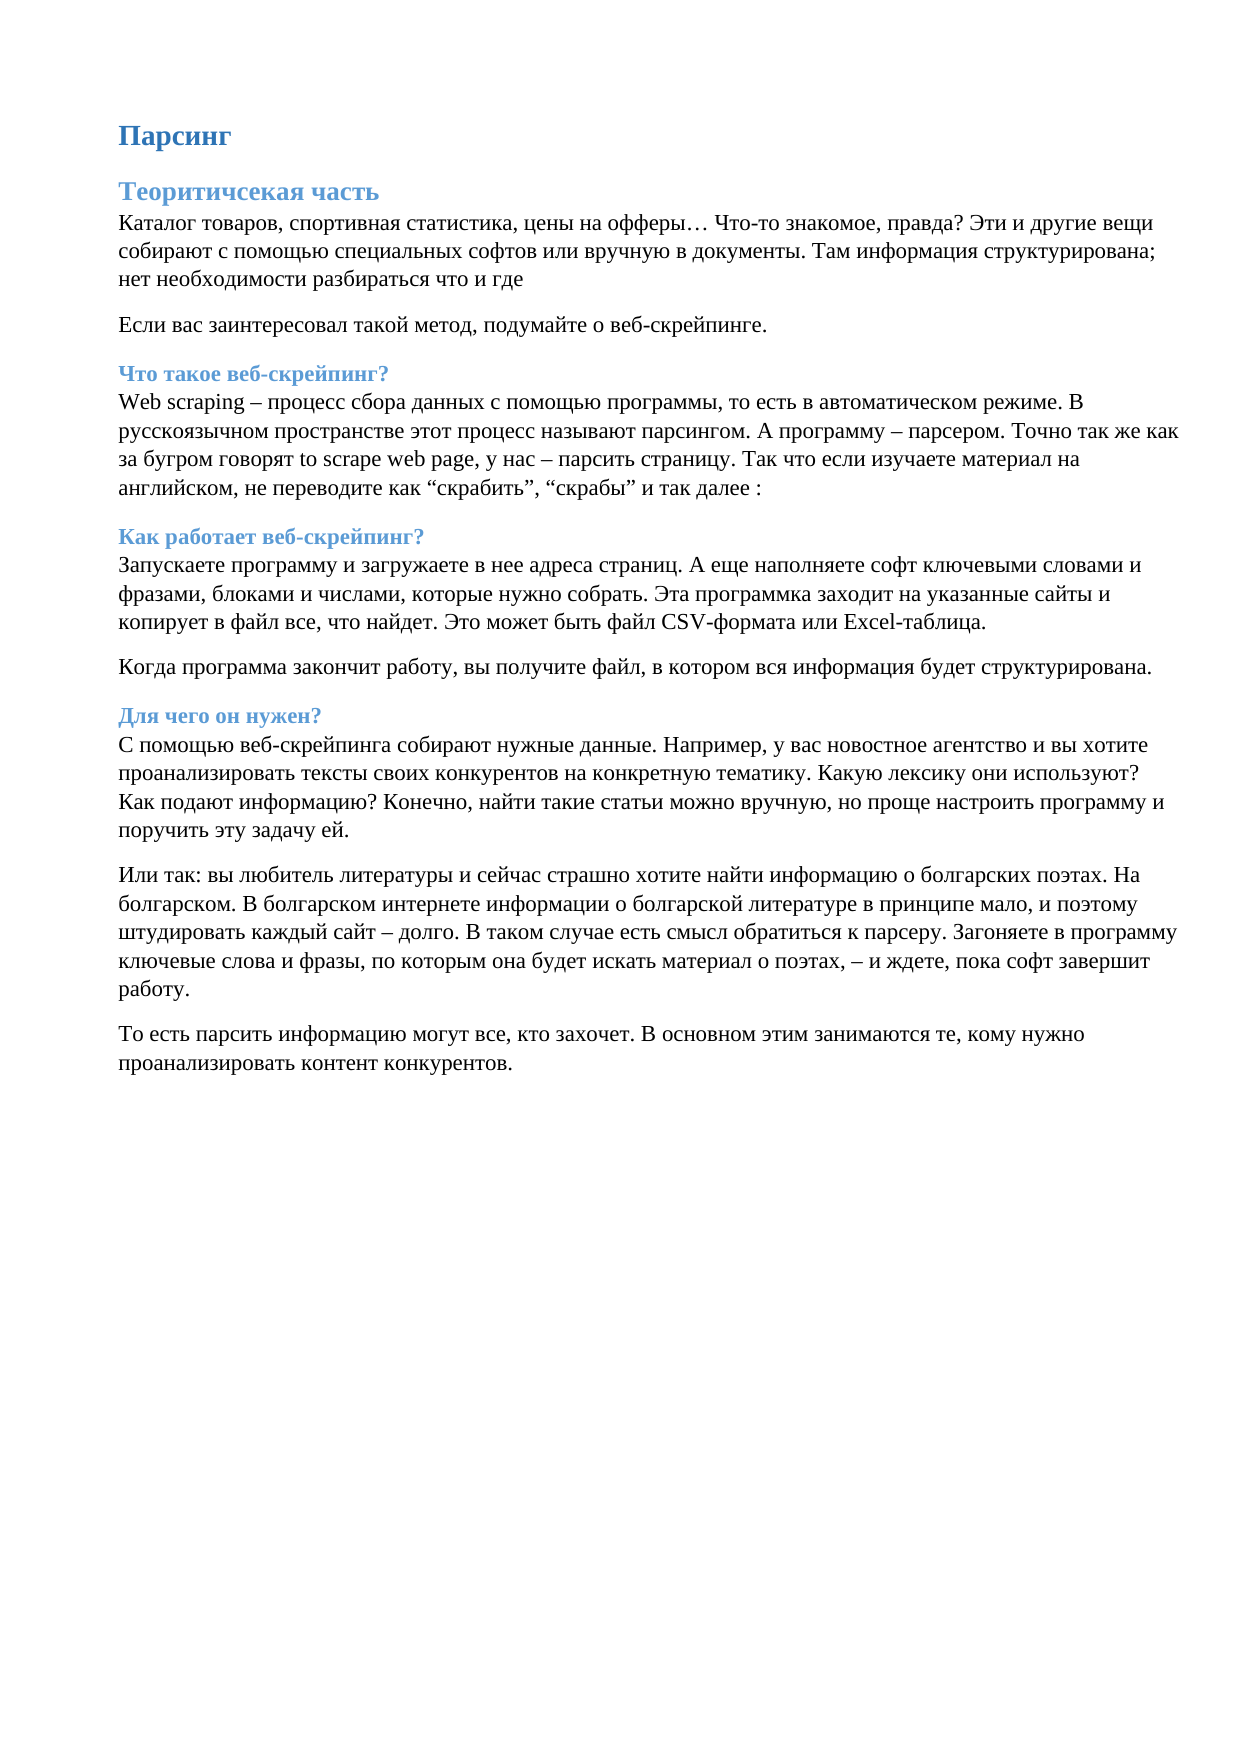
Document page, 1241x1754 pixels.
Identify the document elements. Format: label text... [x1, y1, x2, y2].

subtitle Что такое веб-скрейпинг? [118, 360, 1181, 386]
text Каталог товаров, спортивная статистика, цены на офферы… Что-то знакомое, правда? Эти и другие вещи собирают с помощью специальных софтов или вручную в документы. Там информация структурирована; нет необходимости разбираться что и где [118, 209, 1181, 292]
subtitle Как работает веб-скрейпинг? [118, 523, 1181, 549]
subtitle Для чего он нужен? [118, 703, 1181, 729]
text Web scraping – процесс сбора данных с помощью программы, то есть в автоматическом режиме. В русскоязычном пространстве этот процесс называют парсингом. А программу – парсером. Точно так же как за бугром говорят to scrape web page, у нас – парсить страницу. Так что если изучаете материал на английском, не переводите как “скрабить”, “скрабы” и так далее : [118, 388, 1181, 500]
text С помощью веб-скрейпинга собирают нужные данные. Например, у вас новостное агентство и вы хотите проанализировать тексты своих конкурентов на конкретную тематику. Какую лексику они используют? Как подают информацию? Конечно, найти такие статьи можно вручную, но проще настроить программу и поручить эту задачу ей. [118, 731, 1181, 843]
text То есть парсить информацию могут все, кто захочет. В основном этим занимаются те, кому нужно проанализировать контент конкурентов. [118, 1020, 1181, 1075]
text Когда программа закончит работу, вы получите файл, в котором вся информация будет структурирована. [118, 653, 1181, 680]
text Запускаете программу и загружаете в нее адреса страниц. А еще наполняете софт ключевыми словами и фразами, блоками и числами, которые нужно собрать. Эта программка заходит на указанные сайты и копирует в файл все, что найдет. Это может быть файл CSV-формата или Excel-таблица. [118, 551, 1181, 634]
text Или так: вы любитель литературы и сейчас страшно хотите найти информацию о болгарских поэтах. На болгарском. В болгарском интернете информации о болгарской литературе в принципе мало, и поэтому штудировать каждый сайт – долго. В таком случае есть смысл обратиться к парсеру. Загоняете в программу ключевые слова и фразы, по которым она будет искать материал о поэтах, – и ждете, пока софт завершит работу. [118, 861, 1181, 1002]
text Если вас заинтересовал такой метод, подумайте о веб-скрейпинге. [118, 311, 1181, 337]
subtitle Парсинг [118, 118, 1181, 152]
subtitle Теоритичсекая часть [118, 175, 1181, 206]
